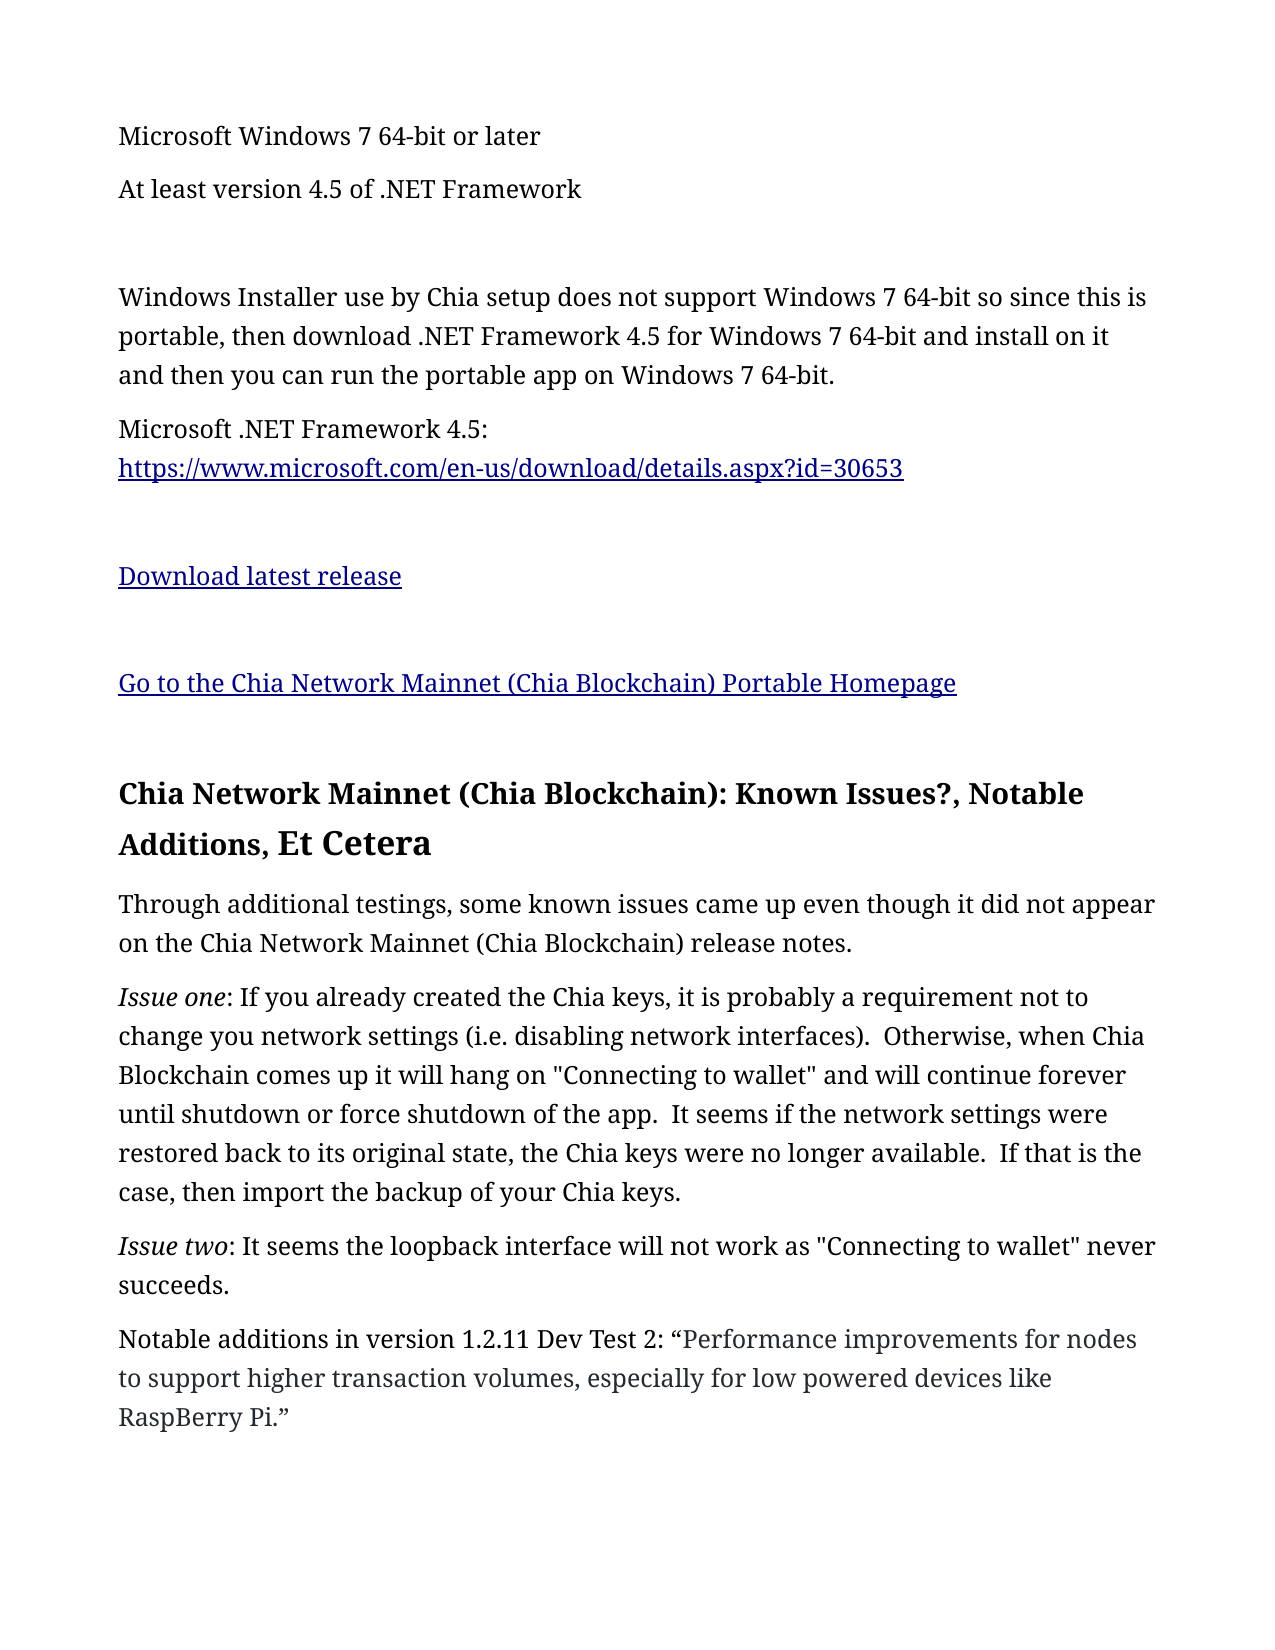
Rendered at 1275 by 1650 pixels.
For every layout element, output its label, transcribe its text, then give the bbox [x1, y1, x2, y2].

text Download latest release [118, 558, 1157, 592]
text Notable additions in version 1.2.11 Dev Test 2: “Performance improvements for nodes to support higher transaction volumes, especially for low powered devices like RaspBerry Pi.” [118, 1322, 1157, 1434]
text Issue one: If you already created the Chia keys, it is probably a requirement not to change you network settings (i.e. disabling network interfaces). Otherwise, when Chia Blockchain comes up it will hang on "Connecting to wallet" and will continue forever until shutdown or force shutdown of the app. It seems if the network settings were restored back to its original state, the Chia keys were no longer available. If that is the case, then import the backup of your Chia keys. [118, 979, 1157, 1209]
text At least version 4.5 of .NET Framework [118, 172, 1157, 206]
text Through additional testings, some known issues came up even though it did not appear on the Chia Network Mainnet (Chia Blockchain) release notes. [118, 886, 1157, 959]
text Go to the Chia Network Mainnet (Chia Blockchain) Portable Homepage [118, 666, 1157, 700]
text Microsoft Windows 7 64-bit or later [118, 118, 1157, 152]
text Windows Installer use by Chia setup does not support Windows 7 64-bit so since this is portable, then download .NET Framework 4.5 for Windows 7 64-bit and install on it and then you can run the portable app on Windows 7 64-bit. [118, 279, 1157, 392]
text Chia Network Mainnet (Chia Blockchain): Known Issues?, Notable Additions, Et Cetera [118, 773, 1157, 865]
text Issue two: It seems the loopback interface will not work as "Connecting to wallet" never succeeds. [118, 1229, 1157, 1302]
text Microsoft .NET Framework 4.5: https://www.microsoft.com/en-us/download/details.aspx?id=30653 [118, 411, 1157, 485]
